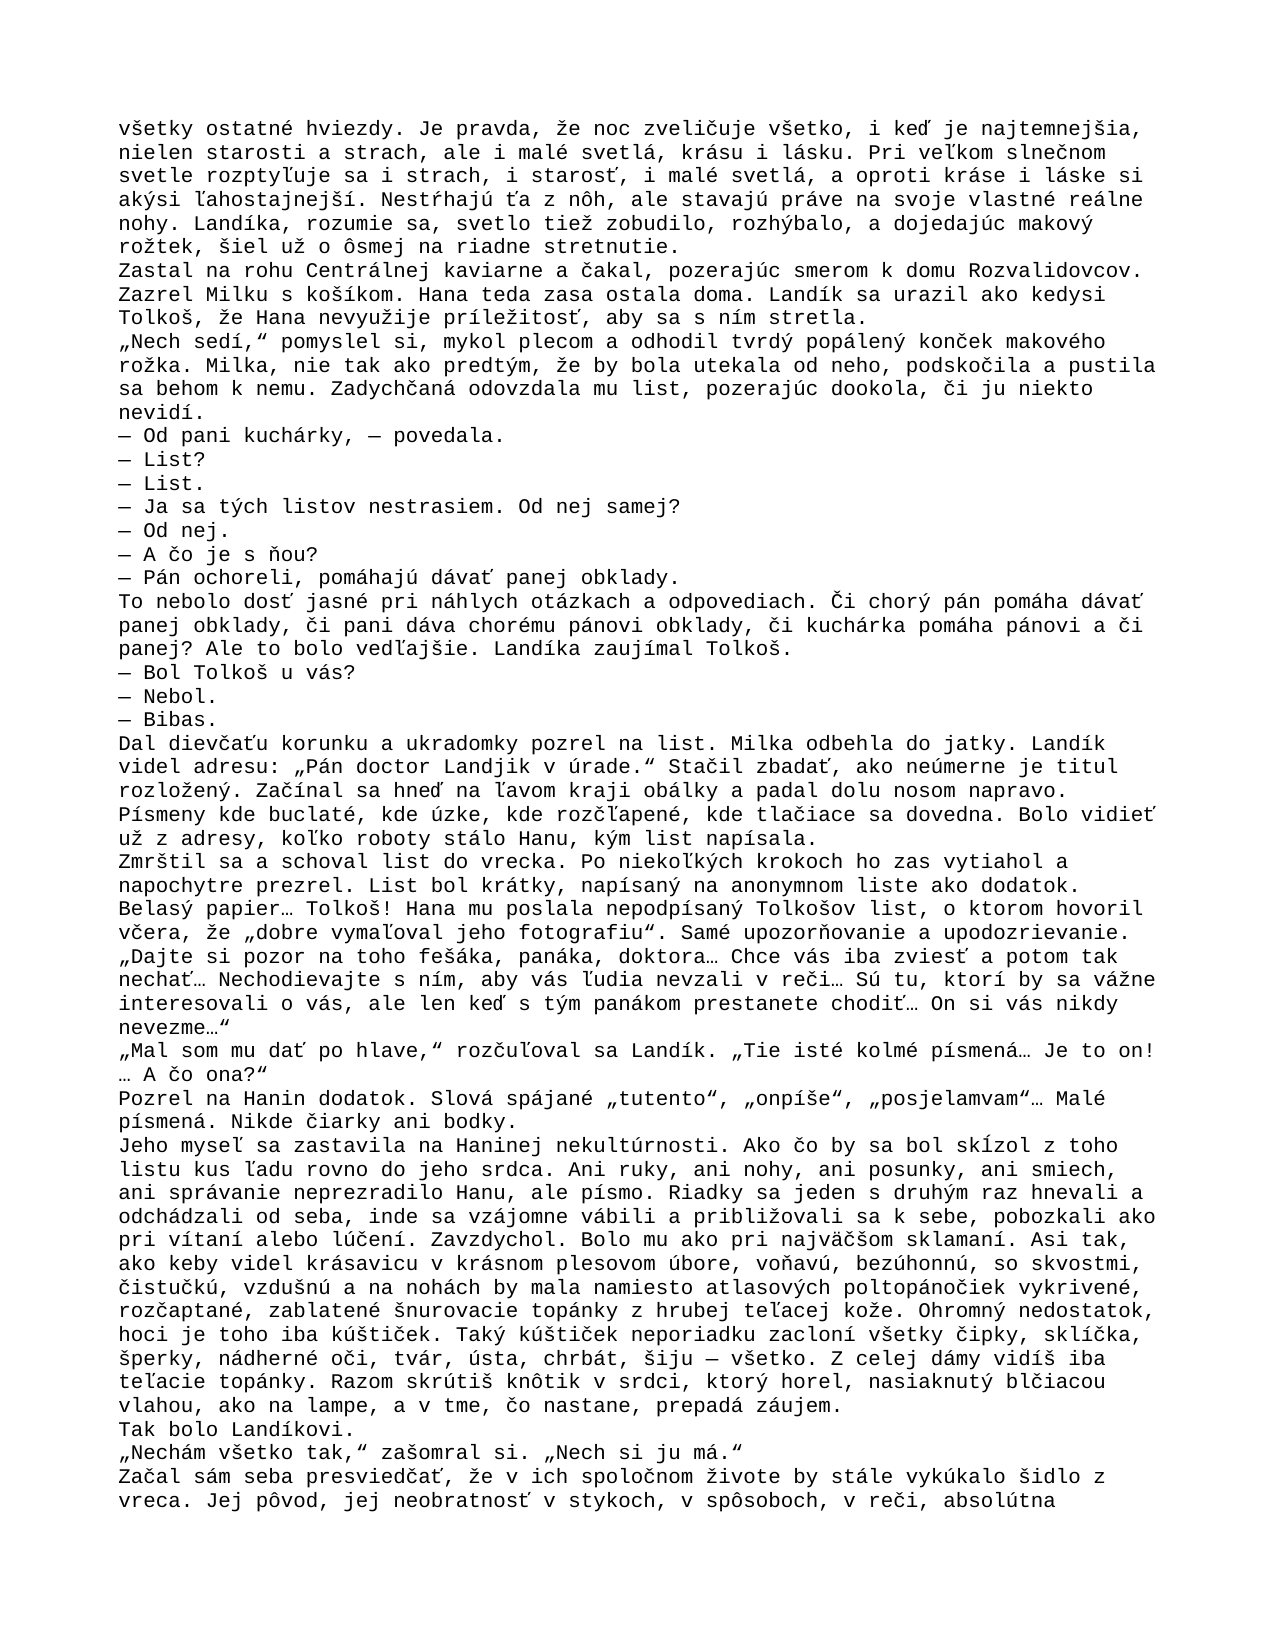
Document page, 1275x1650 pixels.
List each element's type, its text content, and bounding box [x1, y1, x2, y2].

text To nebolo dosť jasné pri náhlych otázkach a odpovediach. Či chorý pán pomáha dávať panej obklady, či pani dáva chorému pánovi obklady, či kuchárka pomáha pánovi a či panej? Ale to bolo vedľajšie. Landíka zaujímal Tolkoš. [118, 591, 1157, 662]
text Tak bolo Landíkovi. [118, 1419, 1157, 1442]
text „Nech sedí,“ pomyslel si, mykol plecom a odhodil tvrdý popálený konček makového rožka. Milka, nie tak ako predtým, že by bola utekala od neho, podskočila a pustila sa behom k nemu. Zadychčaná odovzdala mu list, pozerajúc dookola, či ju niekto nevidí. [118, 331, 1157, 426]
text Zazrel Milku s košíkom. Hana teda zasa ostala doma. Landík sa urazil ako kedysi Tolkoš, že Hana nevyužije príležitosť, aby sa s ním stretla. [118, 284, 1157, 331]
text Jeho myseľ sa zastavila na Haninej nekultúrnosti. Ako čo by sa bol skĺzol z toho listu kus ľadu rovno do jeho srdca. Ani ruky, ani nohy, ani posunky, ani smiech, ani správanie neprezradilo Hanu, ale písmo. Riadky sa jeden s druhým raz hnevali a odchádzali od seba, inde sa vzájomne vábili a približovali sa k sebe, pobozkali ako pri vítaní alebo lúčení. Zavzdychol. Bolo mu ako pri najväčšom sklamaní. Asi tak, ako keby videl krásavicu v krásnom plesovom úbore, voňavú, bezúhonnú, so skvostmi, čistučkú, vzdušnú a na nohách by mala namiesto atlasových poltopánočiek vykrivené, rozčaptané, zablatené šnurovacie topánky z hrubej teľacej kože. Ohromný nedostatok, hoci je toho iba kúštiček. Taký kúštiček neporiadku zacloní všetky čipky, sklíčka, šperky, nádherné oči, tvár, ústa, chrbát, šiju — všetko. Z celej dámy vidíš iba teľacie topánky. Razom skrútiš knôtik v srdci, ktorý horel, nasiaknutý blčiacou vlahou, ako na lampe, a v tme, čo nastane, prepadá záujem. [118, 1135, 1157, 1419]
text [118, 118, 1157, 260]
text „Mal som mu dať po hlave,“ rozčuľoval sa Landík. „Tie isté kolmé písmená… Je to on!… A čo ona?“ [118, 1040, 1157, 1088]
text Zmrštil sa a schoval list do vrecka. Po niekoľkých krokoch ho zas vytiahol a napochytre prezrel. List bol krátky, napísaný na anonymnom liste ako dodatok. Belasý papier… Tolkoš! Hana mu poslala nepodpísaný Tolkošov list, o ktorom hovoril včera, že „dobre vymaľoval jeho fotografiu“. Samé upozorňovanie a upodozrievanie. „Dajte si pozor na toho fešáka, panáka, doktora… Chce vás iba zviesť a potom tak nechať… Nechodievajte s ním, aby vás ľudia nevzali v reči… Sú tu, ktorí by sa vážne interesovali o vás, ale len keď s tým panákom prestanete chodiť… On si vás nikdy nevezme…“ [118, 851, 1157, 1040]
text — A čo je s ňou? [118, 544, 1157, 567]
text Dal dievčaťu korunku a ukradomky pozrel na list. Milka odbehla do jatky. Landík videl adresu: „Pán doctor Landjik v úrade.“ Stačil zbadať, ako neúmerne je titul rozložený. Začínal sa hneď na ľavom kraji obálky a padal dolu nosom napravo. Písmeny kde buclaté, kde úzke, kde rozčľapené, kde tlačiace sa dovedna. Bolo vidieť už z adresy, koľko roboty stálo Hanu, kým list napísala. [118, 733, 1157, 851]
text — List. [118, 473, 1157, 496]
text Zastal na rohu Centrálnej kaviarne a čakal, pozerajúc smerom k domu Rozvalidovcov. [118, 260, 1157, 284]
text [118, 1466, 1157, 1513]
text — Nebol. [118, 686, 1157, 709]
text — Od pani kuchárky, — povedala. [118, 426, 1157, 449]
text — Bol Tolkoš u vás? [118, 662, 1157, 686]
text — Ja sa tých listov nestrasiem. Od nej samej? [118, 496, 1157, 520]
text — Od nej. [118, 520, 1157, 544]
text — Bibas. [118, 709, 1157, 733]
text — Pán ochoreli, pomáhajú dávať panej obklady. [118, 567, 1157, 591]
text — List? [118, 449, 1157, 473]
text „Nechám všetko tak,“ zašomral si. „Nech si ju má.“ [118, 1442, 1157, 1466]
text Pozrel na Hanin dodatok. Slová spájané „tutento“, „onpíše“, „posjelamvam“… Malé písmená. Nikde čiarky ani bodky. [118, 1088, 1157, 1135]
